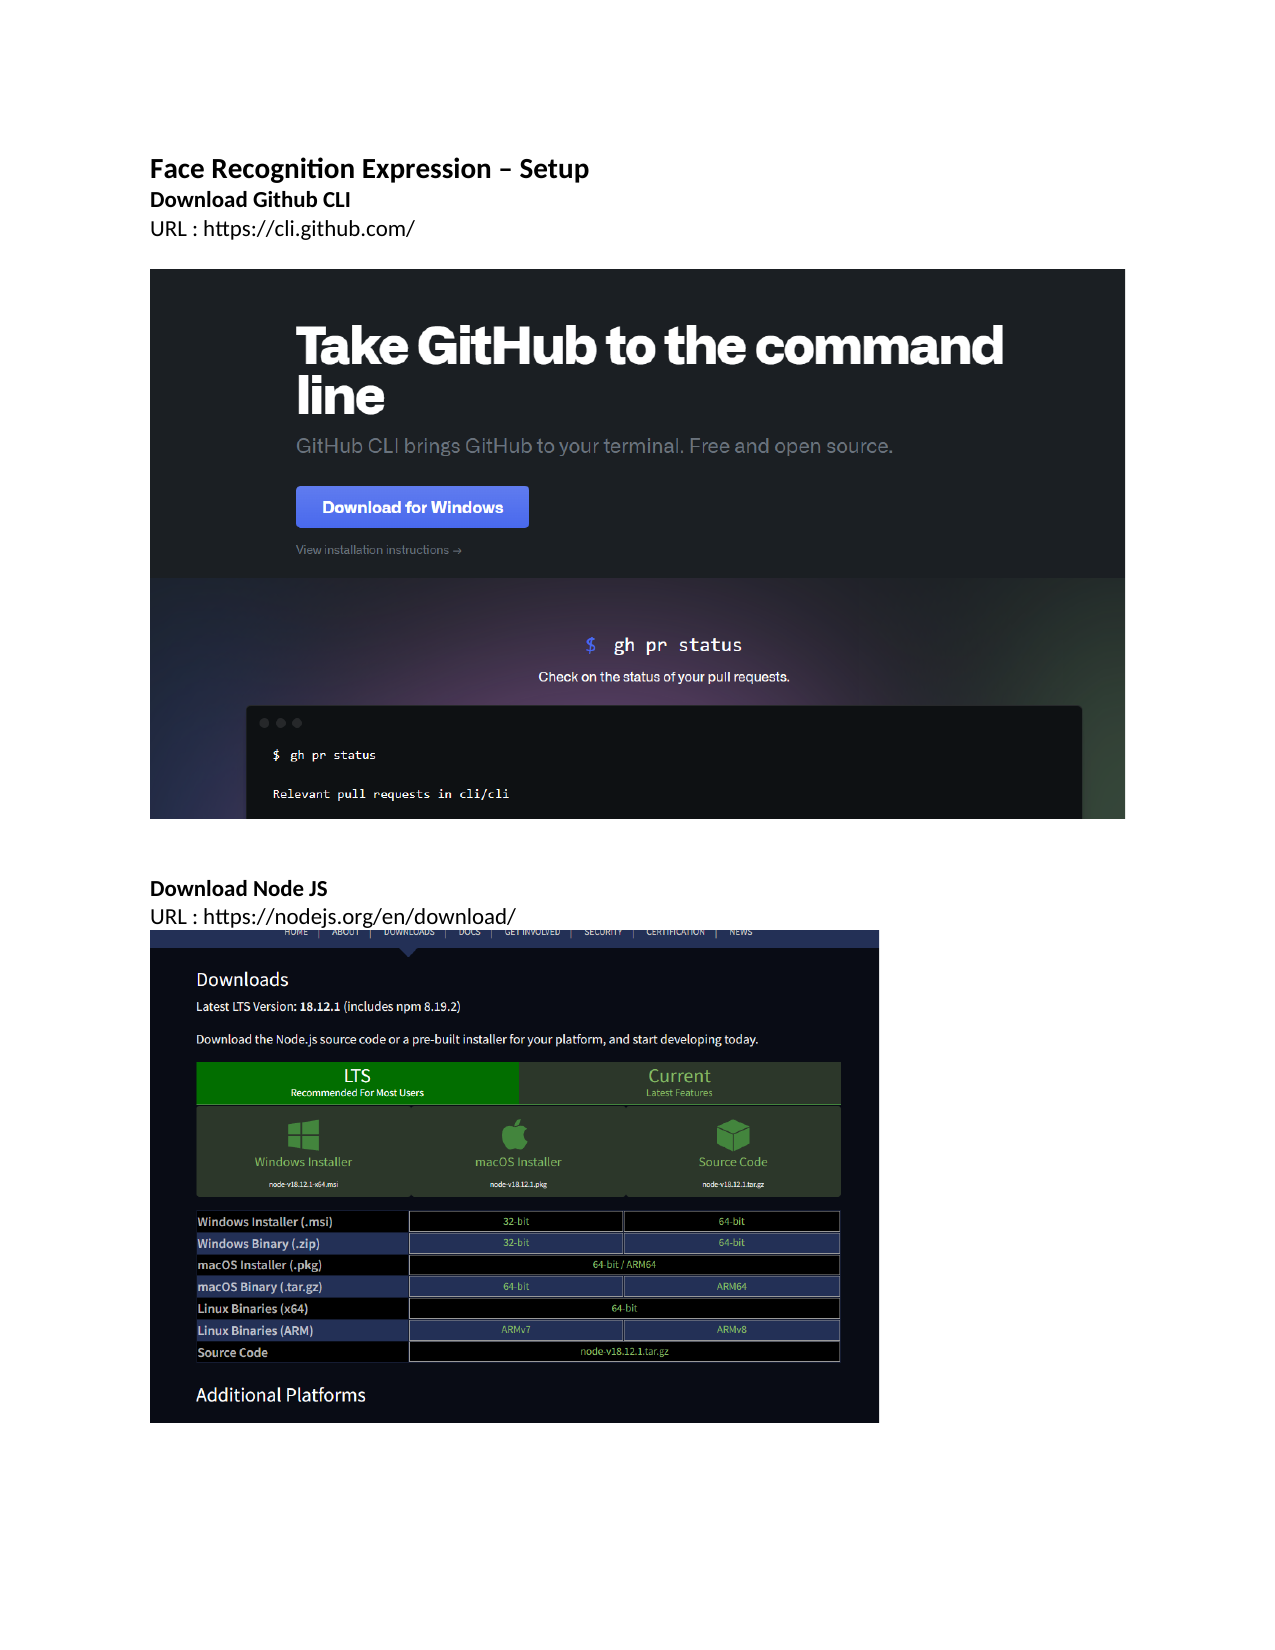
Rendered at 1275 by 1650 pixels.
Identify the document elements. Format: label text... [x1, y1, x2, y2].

text Download Github CLI [150, 186, 1125, 214]
picture [150, 930, 880, 1423]
text Download Node JS [150, 874, 1125, 902]
picture [150, 269, 1125, 819]
text URL : https://cli.github.com/ [150, 214, 1125, 269]
text Face Recognition Expression – Setup [150, 150, 1125, 186]
